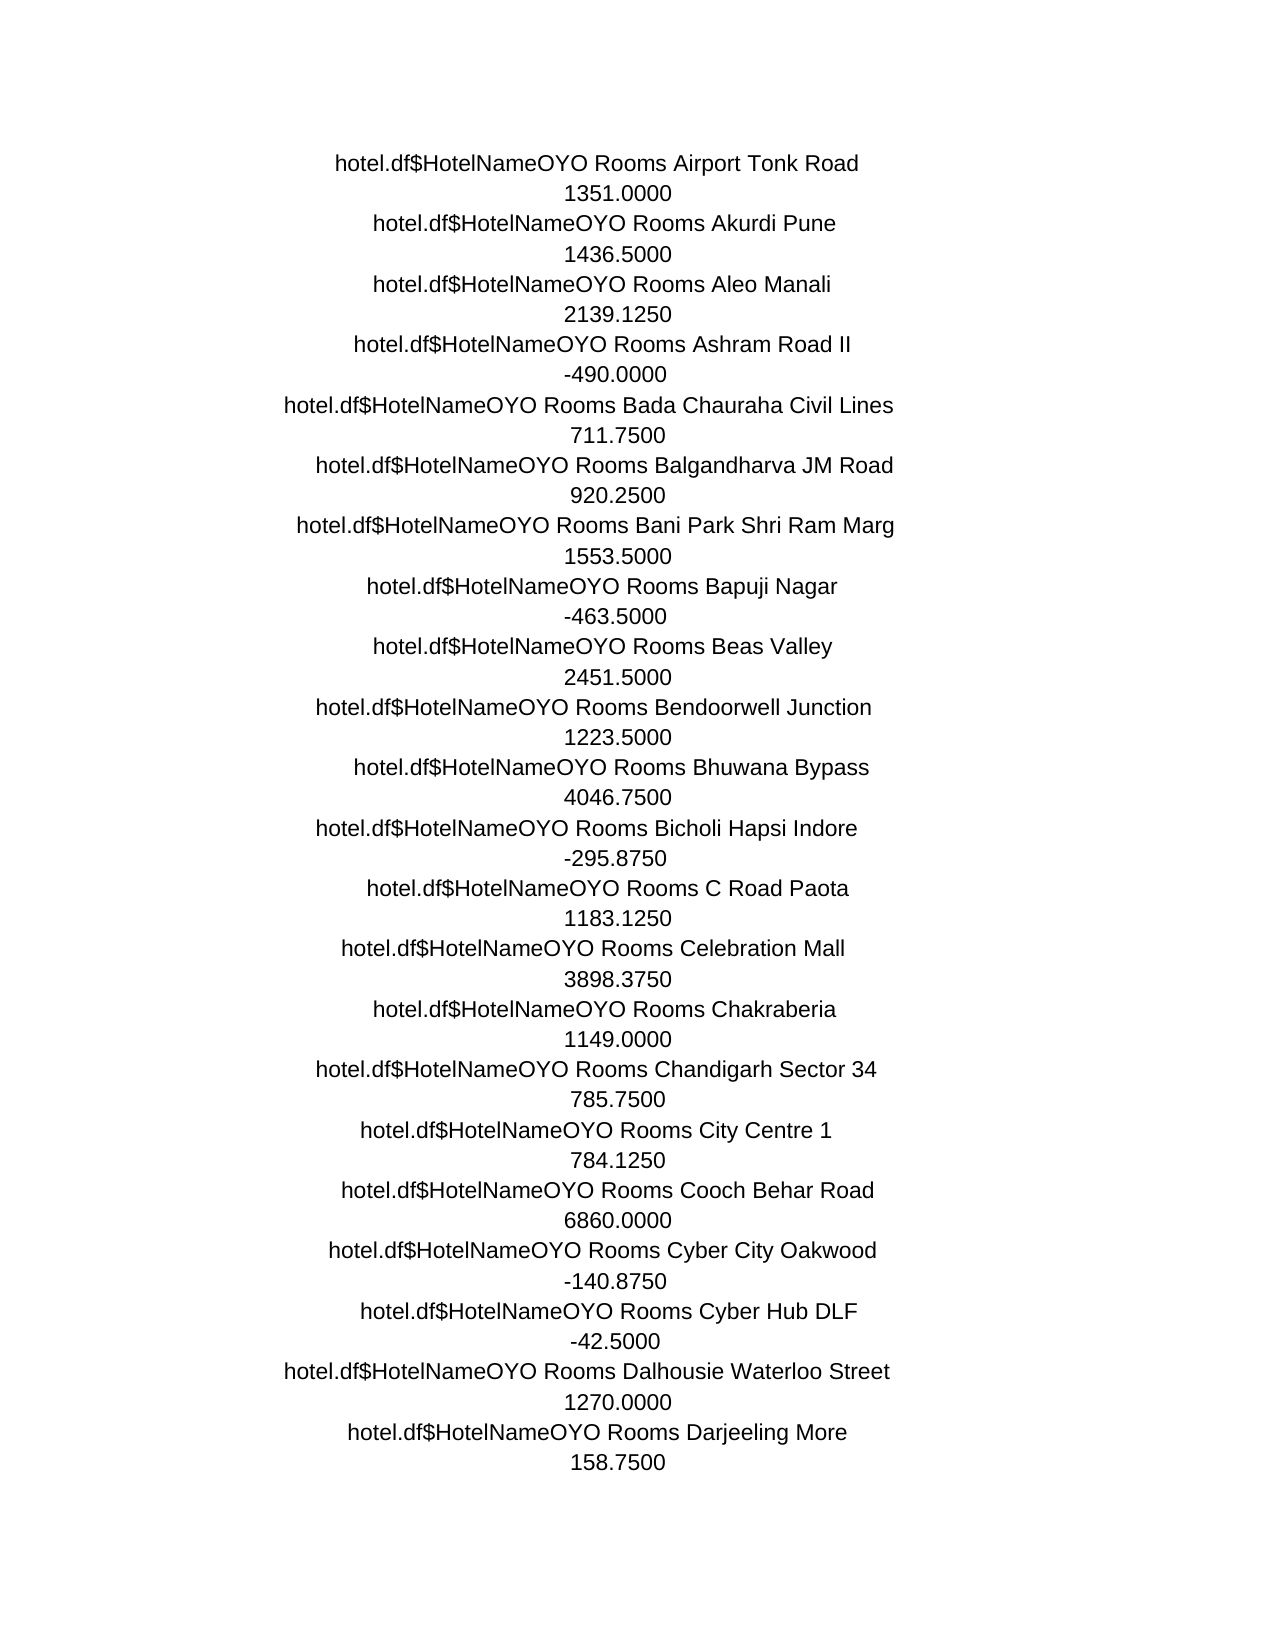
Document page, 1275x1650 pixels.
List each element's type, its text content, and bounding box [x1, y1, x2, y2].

text -295.8750 [150, 845, 1125, 871]
text 711.7500 [150, 422, 1125, 448]
text 1270.0000 [150, 1388, 1125, 1415]
text hotel.df$HotelNameOYO Rooms Chandigarh Sector 34 [150, 1056, 1125, 1083]
text 1149.0000 [150, 1026, 1125, 1052]
text hotel.df$HotelNameOYO Rooms Bapuji Nagar [150, 573, 1125, 599]
text hotel.df$HotelNameOYO Rooms Cyber Hub DLF [150, 1298, 1125, 1324]
text 6860.0000 [150, 1207, 1125, 1234]
text -463.5000 [150, 603, 1125, 629]
text hotel.df$HotelNameOYO Rooms Ashram Road II [150, 331, 1125, 358]
text 920.2500 [150, 482, 1125, 509]
text hotel.df$HotelNameOYO Rooms Chakraberia [150, 996, 1125, 1022]
text hotel.df$HotelNameOYO Rooms Darjeeling More [150, 1419, 1125, 1445]
text 1351.0000 [150, 180, 1125, 207]
text hotel.df$HotelNameOYO Rooms Balgandharva JM Road [150, 452, 1125, 478]
text hotel.df$HotelNameOYO Rooms Cyber City Oakwood [150, 1237, 1125, 1264]
text 1223.5000 [150, 724, 1125, 750]
text hotel.df$HotelNameOYO Rooms Airport Tonk Road [150, 150, 1125, 176]
text hotel.df$HotelNameOYO Rooms Bendoorwell Junction [150, 694, 1125, 720]
text hotel.df$HotelNameOYO Rooms Aleo Manali [150, 271, 1125, 297]
text 1436.5000 [150, 241, 1125, 267]
text 784.1250 [150, 1147, 1125, 1173]
text hotel.df$HotelNameOYO Rooms Celebration Mall [150, 935, 1125, 962]
text hotel.df$HotelNameOYO Rooms Akurdi Pune [150, 210, 1125, 237]
text -140.8750 [150, 1268, 1125, 1294]
text -490.0000 [150, 361, 1125, 388]
text 158.7500 [150, 1449, 1125, 1475]
text 3898.3750 [150, 966, 1125, 992]
text hotel.df$HotelNameOYO Rooms Dalhousie Waterloo Street [150, 1358, 1125, 1385]
text 2139.1250 [150, 301, 1125, 327]
text 1553.5000 [150, 543, 1125, 569]
text 785.7500 [150, 1086, 1125, 1113]
text 1183.1250 [150, 905, 1125, 932]
text hotel.df$HotelNameOYO Rooms Bada Chauraha Civil Lines [150, 392, 1125, 418]
text hotel.df$HotelNameOYO Rooms Bicholi Hapsi Indore [150, 814, 1125, 841]
text hotel.df$HotelNameOYO Rooms Bani Park Shri Ram Marg [150, 512, 1125, 539]
text hotel.df$HotelNameOYO Rooms City Centre 1 [150, 1117, 1125, 1143]
text -42.5000 [150, 1328, 1125, 1354]
text hotel.df$HotelNameOYO Rooms Beas Valley [150, 633, 1125, 660]
text hotel.df$HotelNameOYO Rooms Bhuwana Bypass [150, 754, 1125, 781]
text 2451.5000 [150, 663, 1125, 690]
text 4046.7500 [150, 784, 1125, 811]
text hotel.df$HotelNameOYO Rooms C Road Paota [150, 875, 1125, 901]
text hotel.df$HotelNameOYO Rooms Cooch Behar Road [150, 1177, 1125, 1203]
